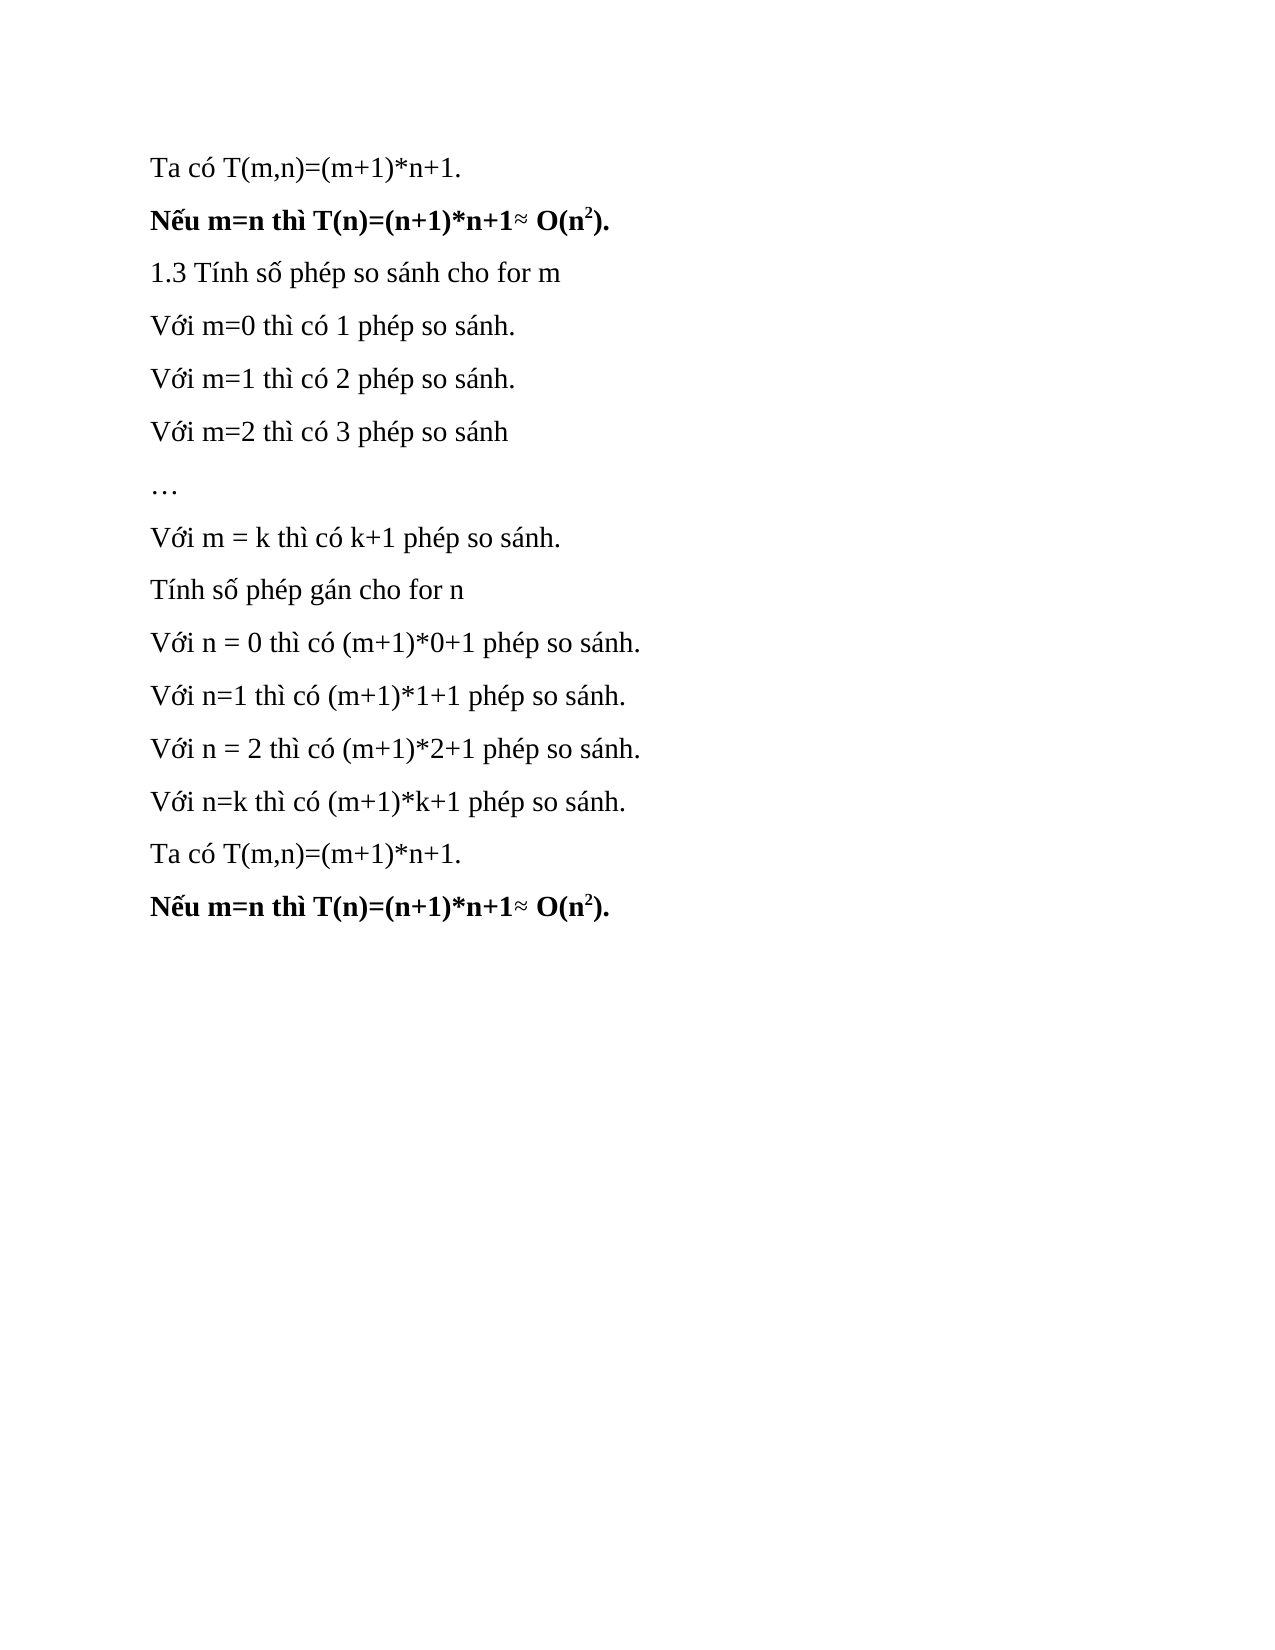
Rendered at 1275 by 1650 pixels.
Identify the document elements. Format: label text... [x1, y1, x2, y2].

text Với n=k thì có (m+1)*k+1 phép so sánh. [150, 784, 1125, 817]
text Với m=2 thì có 3 phép so sánh [150, 414, 1125, 448]
text Nếu m=n thì T(n)=(n+1)*n+1 O(n2). [150, 203, 1125, 236]
text Với m=0 thì có 1 phép so sánh. [150, 308, 1125, 342]
text Ta có T(m,n)=(m+1)*n+1. [150, 150, 1125, 183]
text Với n = 0 thì có (m+1)*0+1 phép so sánh. [150, 625, 1125, 659]
text Tính số phép gán cho for n [150, 572, 1125, 606]
text Với m = k thì có k+1 phép so sánh. [150, 520, 1125, 553]
text Với n = 2 thì có (m+1)*2+1 phép so sánh. [150, 731, 1125, 764]
text 1.3 Tính số phép so sánh cho for m [150, 256, 1125, 289]
text Ta có T(m,n)=(m+1)*n+1. [150, 837, 1125, 870]
text … [150, 467, 1125, 500]
text Với m=1 thì có 2 phép so sánh. [150, 361, 1125, 395]
text Với n=1 thì có (m+1)*1+1 phép so sánh. [150, 678, 1125, 712]
text Nếu m=n thì T(n)=(n+1)*n+1 O(n2). [150, 889, 1125, 923]
